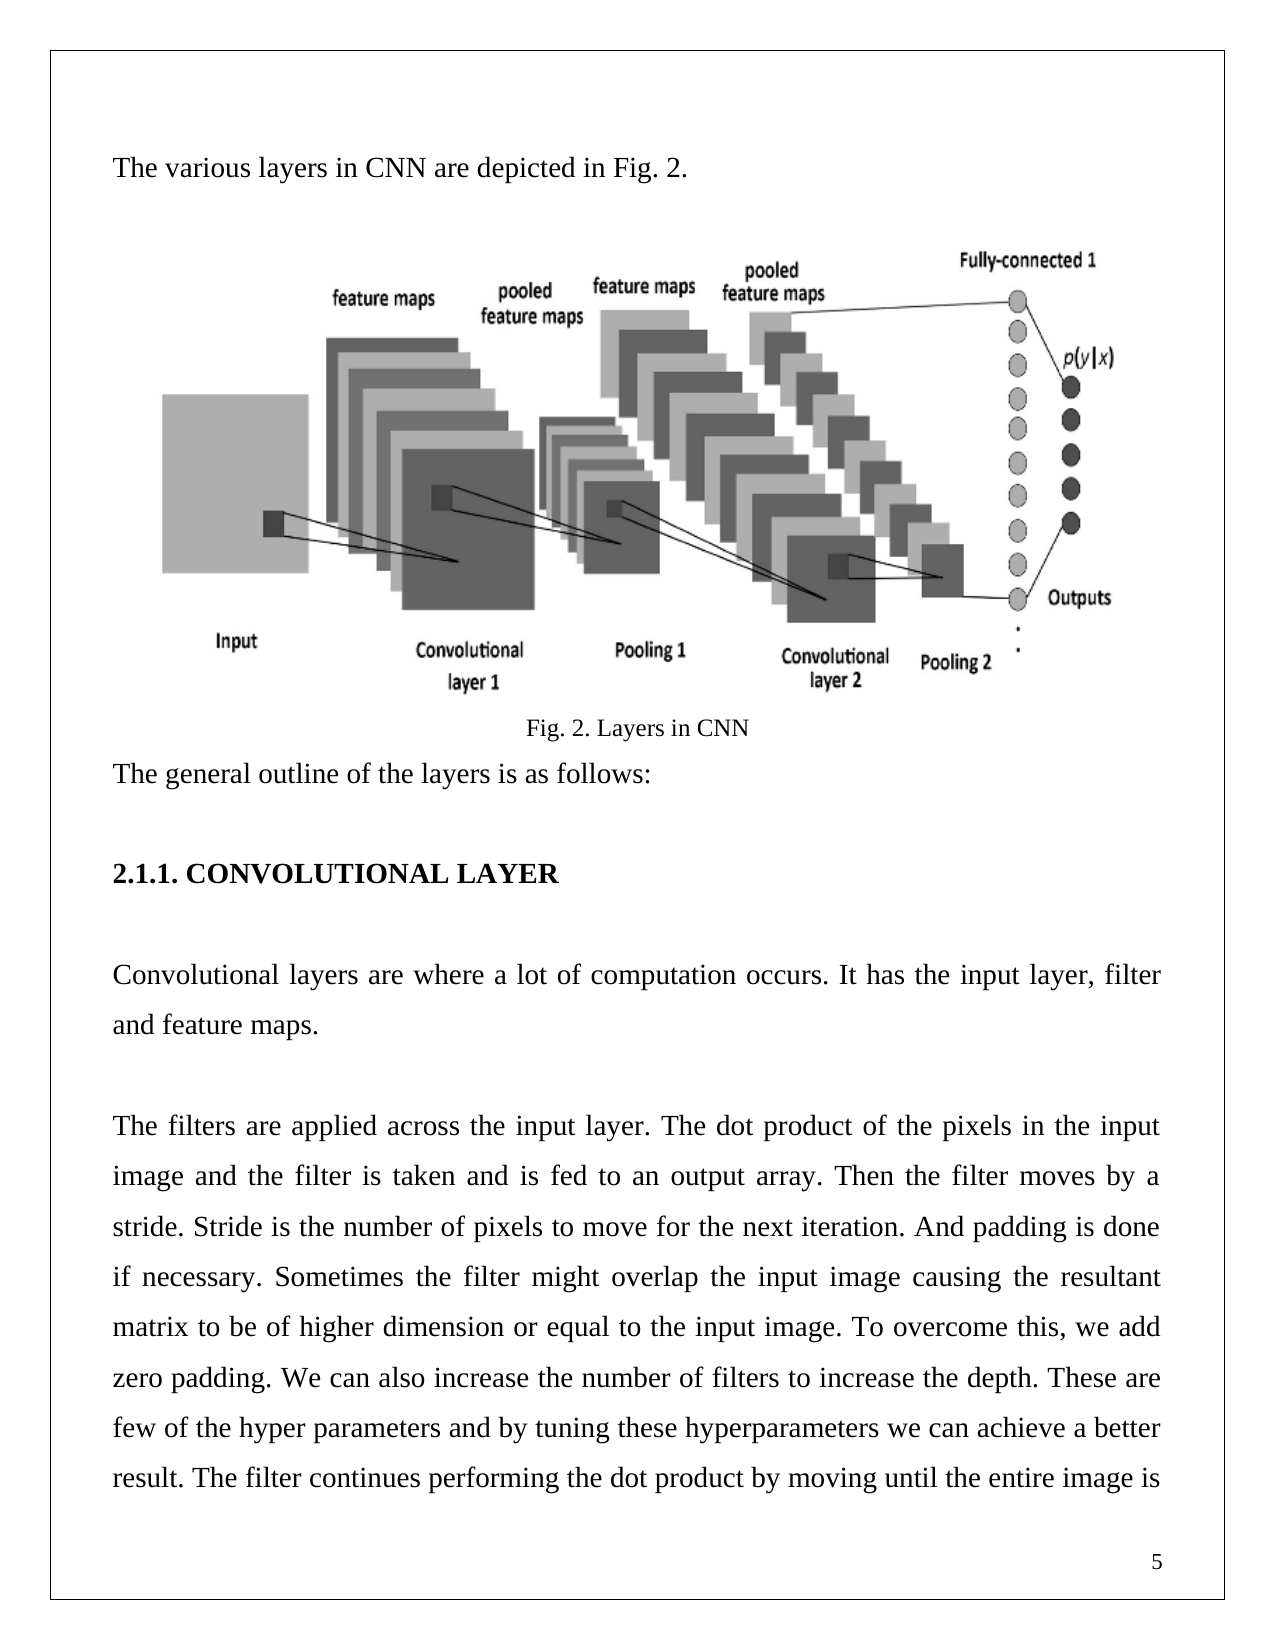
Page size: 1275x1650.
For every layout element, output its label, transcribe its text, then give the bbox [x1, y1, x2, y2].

text The various layers in CNN are depicted in Fig. 2. [112, 150, 1162, 183]
text Convolutional layers are where a lot of computation occurs. It has the input layer, filter and feature maps. [112, 957, 1162, 1041]
text 2.1.1. CONVOLUTIONAL LAYER [112, 857, 1162, 890]
text The general outline of the layers is as follows: [112, 756, 1162, 789]
text Fig. 2. Layers in CNN [112, 713, 1162, 742]
picture [154, 243, 1121, 700]
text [112, 1108, 1162, 1494]
